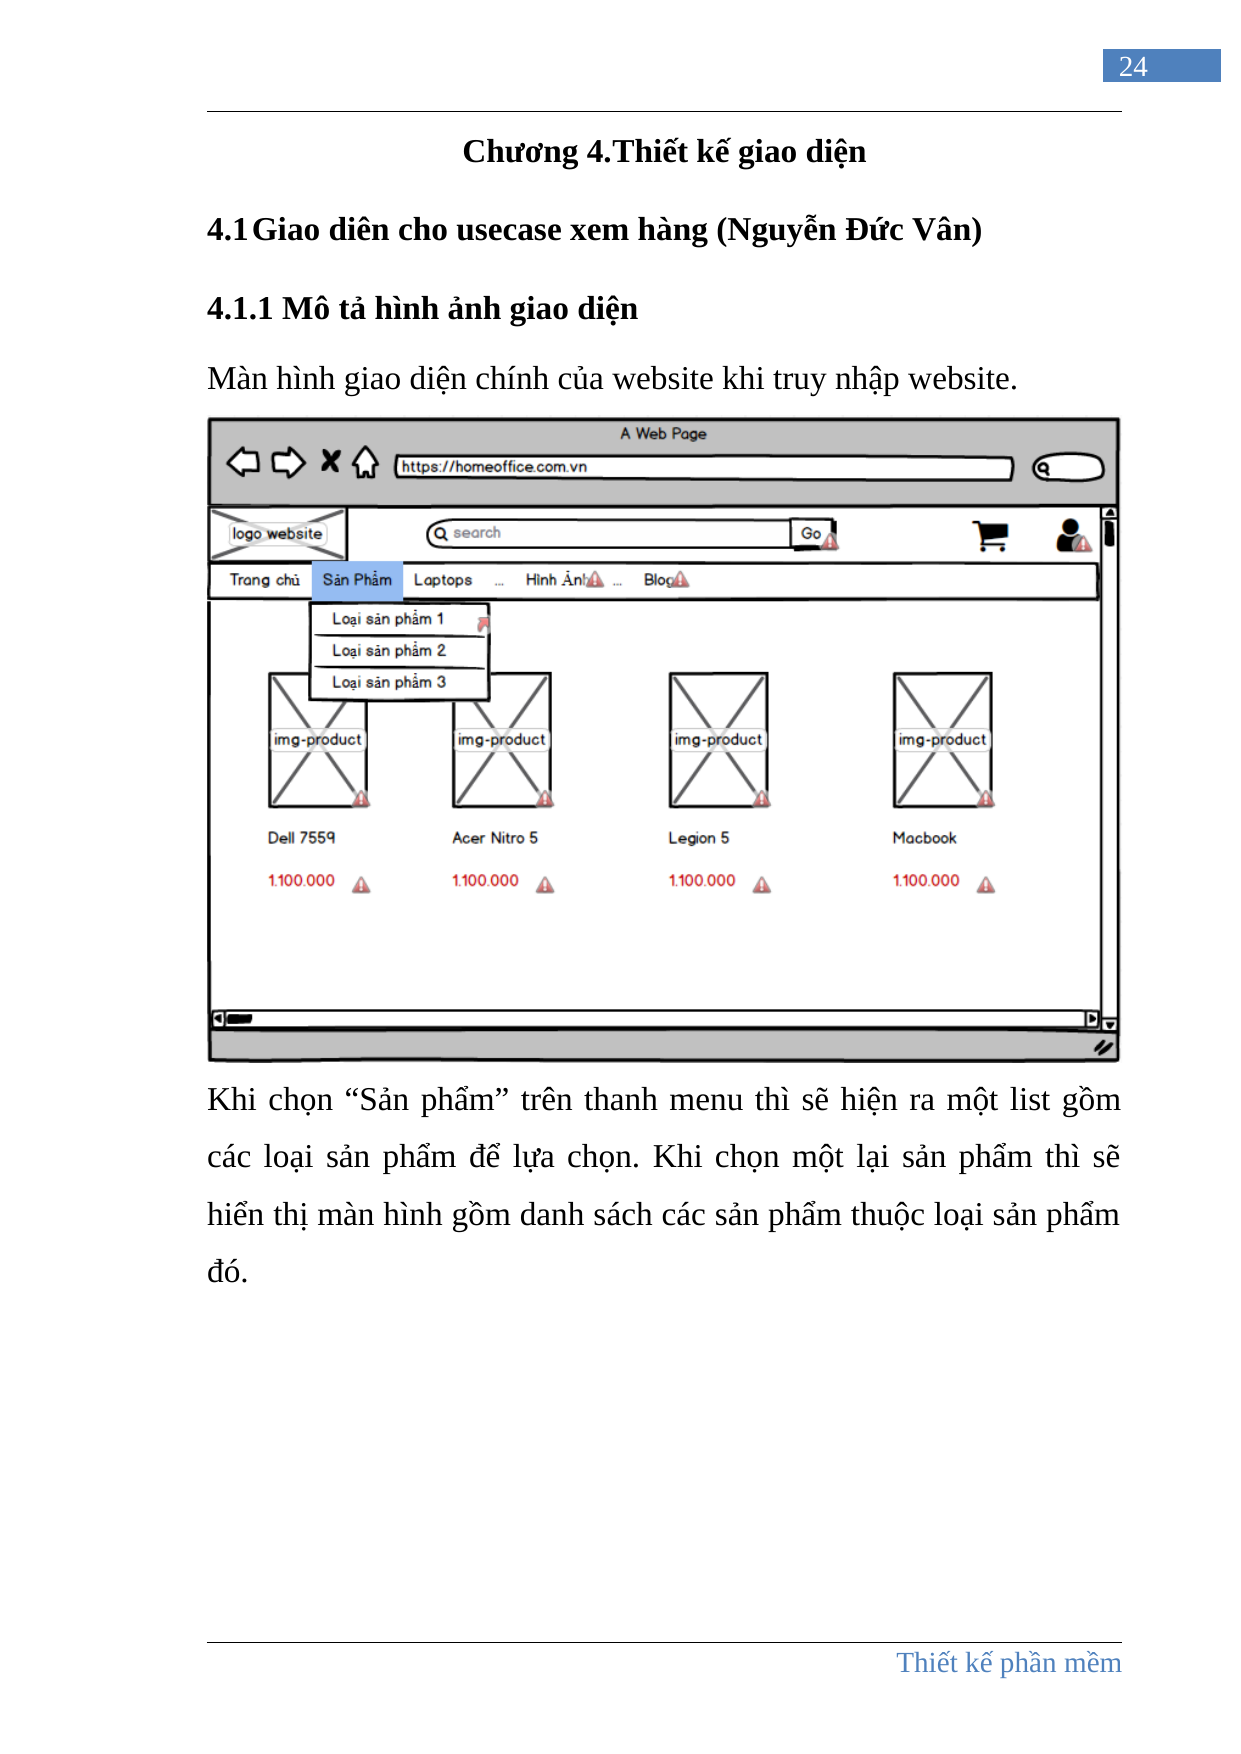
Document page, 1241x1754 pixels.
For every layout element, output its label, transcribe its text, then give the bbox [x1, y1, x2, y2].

subtitle Mô tả hình ảnh giao diện [207, 288, 1122, 326]
subtitle Thiết kế giao diện [207, 131, 1122, 169]
subtitle Giao diên cho usecase xem hàng (Nguyễn Đức Vân) [207, 209, 1122, 248]
text Khi chọn “Sản phẩm” trên thanh menu thì sẽ hiện ra một list gồm các loại sản phẩm để lựa chọn. Khi chọn một lại sản phẩm thì sẽ hiển thị màn hình gồm danh sách các sản phẩm thuộc loại sản phẩm đó. [207, 1079, 1122, 1290]
text Màn hình giao diện chính của website khi truy nhập website. [207, 358, 1122, 396]
picture [206, 415, 1123, 1063]
